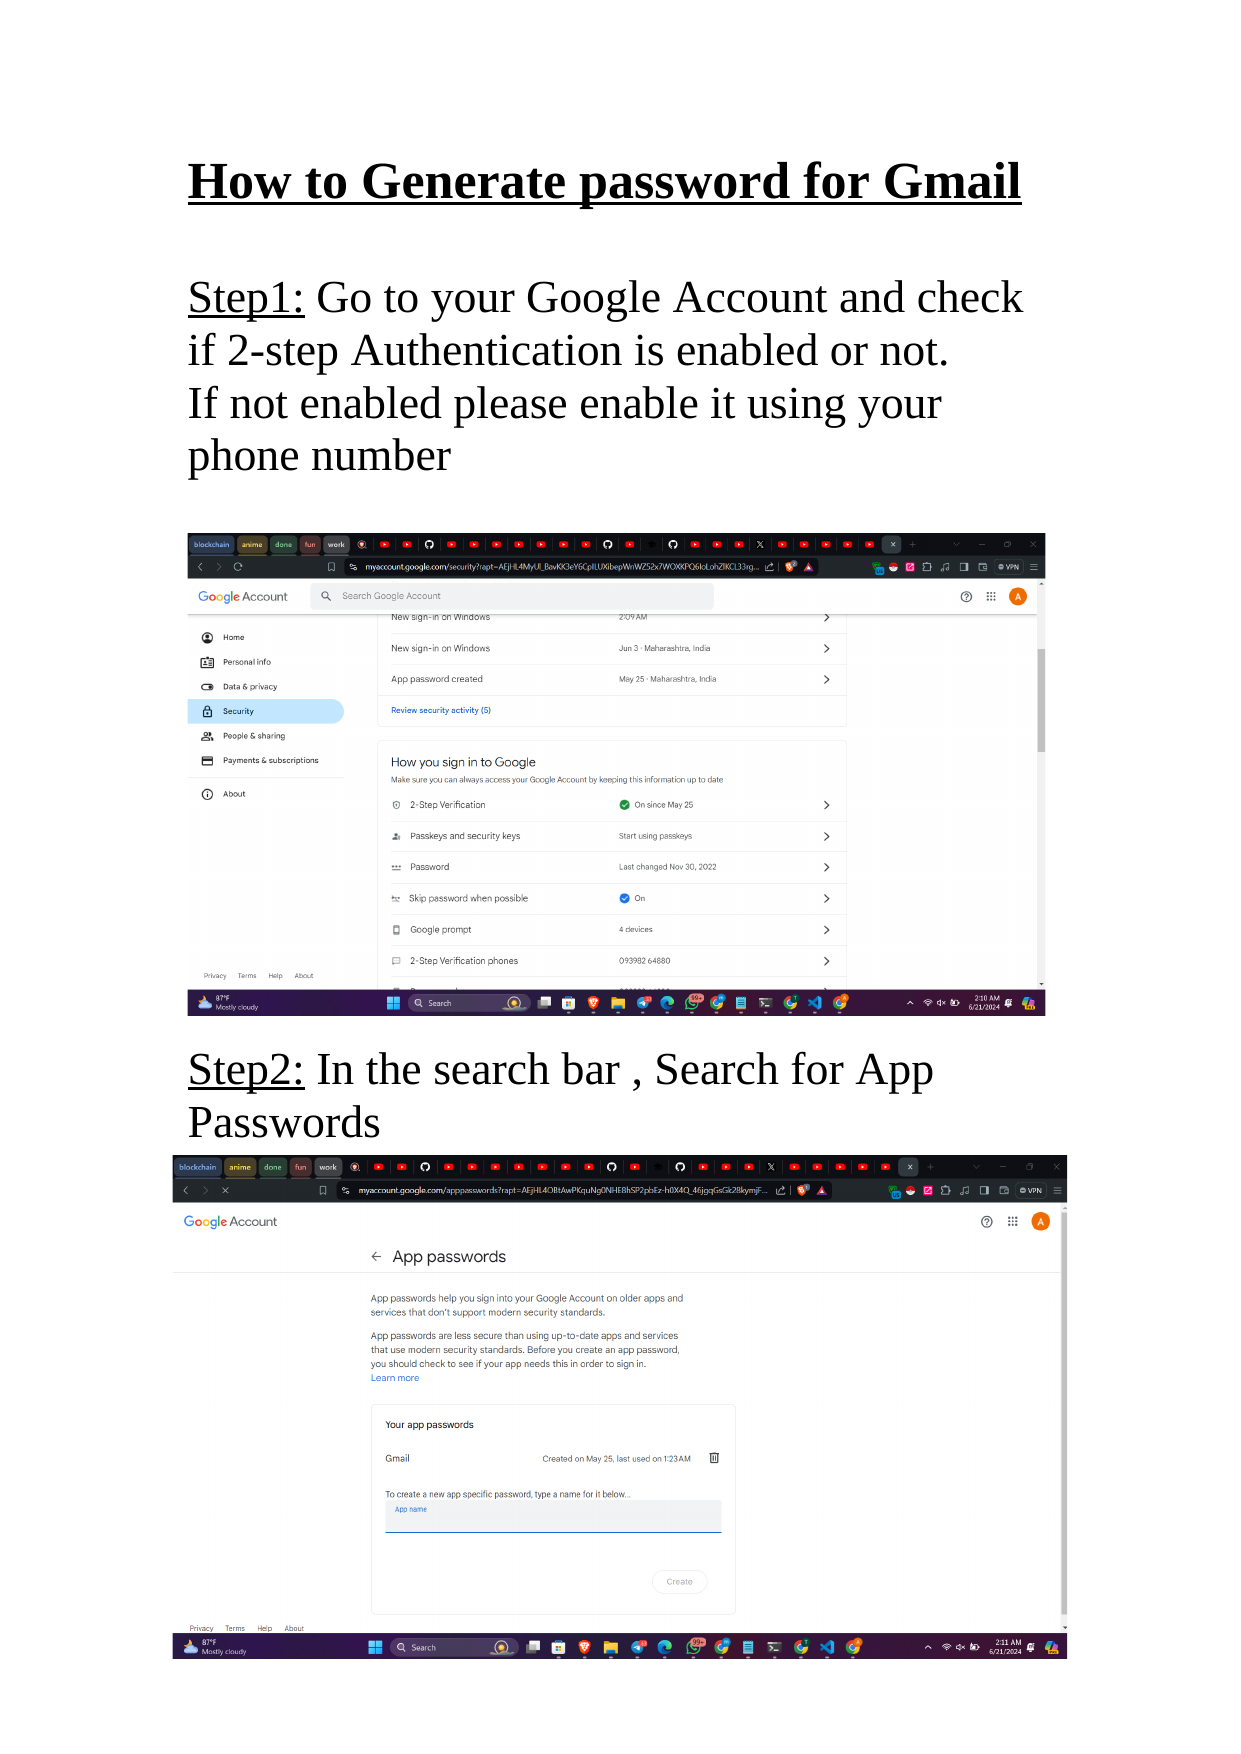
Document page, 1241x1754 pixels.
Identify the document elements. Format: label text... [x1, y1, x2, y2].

text Step2: In the search bar , Search for App Passwords [187, 1041, 1053, 1147]
picture [187, 533, 1046, 1016]
text Step1: Go to your Google Account and check if 2-step Authentication is enabled or not. If not enabled please enable it using your phone number [187, 270, 1053, 481]
picture [172, 1155, 1066, 1658]
text How to Generate password for Gmail [187, 150, 1053, 210]
